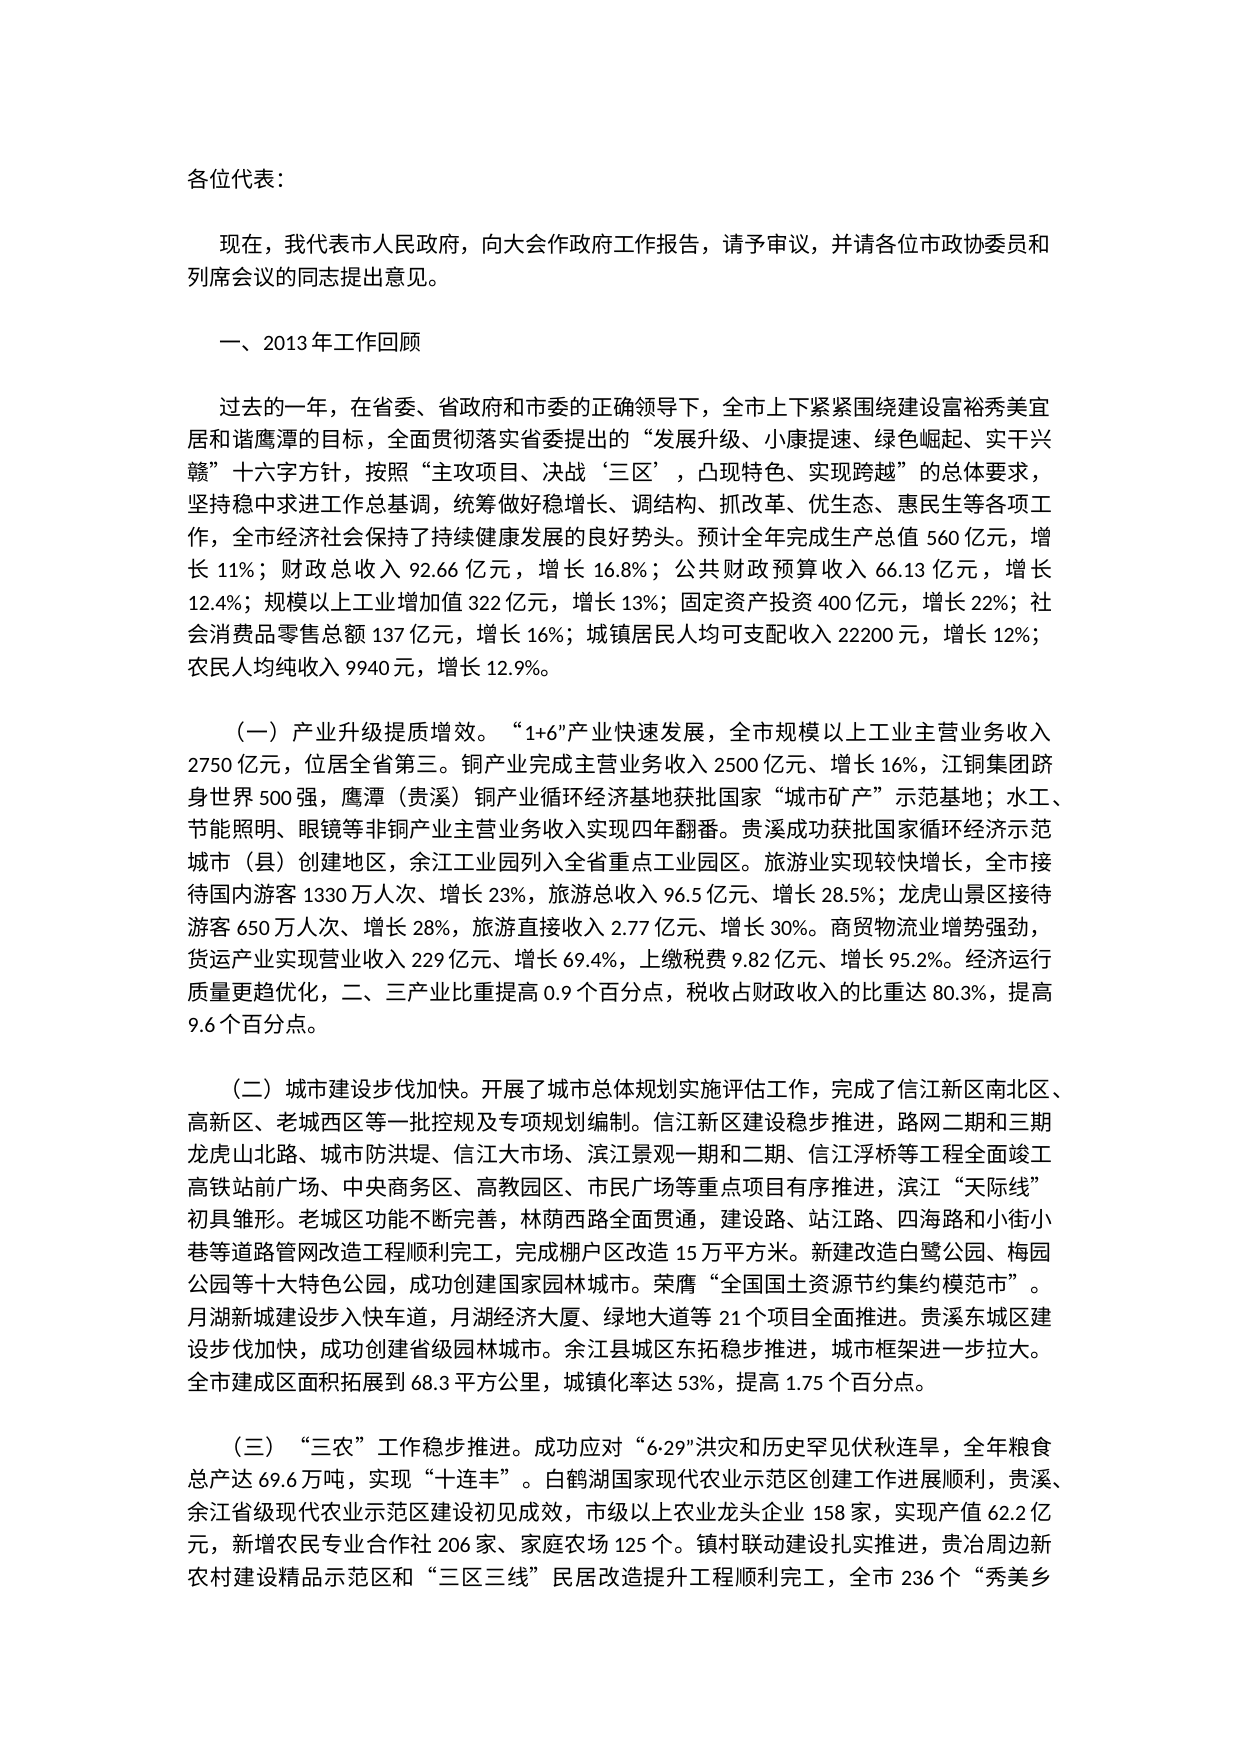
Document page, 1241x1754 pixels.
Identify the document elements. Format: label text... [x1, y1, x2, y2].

text 现在，我代表市人民政府，向大会作政府工作报告，请予审议，并请各位市政协委员和列席会议的同志提出意见。 [187, 227, 1053, 292]
text 过去的一年，在省委、省政府和市委的正确领导下，全市上下紧紧围绕建设富裕秀美宜居和谐鹰潭的目标，全面贯彻落实省委提出的“发展升级、小康提速、绿色崛起、实干兴赣”十六字方针，按照“主攻项目、决战‘三区’，凸现特色、实现跨越”的总体要求，坚持稳中求进工作总基调，统筹做好稳增长、调结构、抓改革、优生态、惠民生等各项工作，全市经济社会保持了持续健康发展的良好势头。预计全年完成生产总值560亿元，增长11%；财政总收入92.66亿元，增长16.8%；公共财政预算收入66.13亿元，增长12.4%；规模以上工业增加值322亿元，增长13%；固定资产投资400亿元，增长22%；社会消费品零售总额137亿元，增长16%；城镇居民人均可支配收入22200元，增长12%；农民人均纯收入9940元，增长12.9%。 [187, 389, 1053, 682]
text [187, 1429, 1053, 1592]
text 各位代表： [187, 162, 1053, 194]
text （一）产业升级提质增效。“1+6”产业快速发展，全市规模以上工业主营业务收入2750亿元，位居全省第三。铜产业完成主营业务收入2500亿元、增长16%，江铜集团跻身世界500强，鹰潭（贵溪）铜产业循环经济基地获批国家“城市矿产”示范基地；水工、节能照明、眼镜等非铜产业主营业务收入实现四年翻番。贵溪成功获批国家循环经济示范城市（县）创建地区，余江工业园列入全省重点工业园区。旅游业实现较快增长，全市接待国内游客1330万人次、增长23%，旅游总收入96.5亿元、增长28.5%；龙虎山景区接待游客650万人次、增长28%，旅游直接收入2.77亿元、增长30%。商贸物流业增势强劲，货运产业实现营业收入229亿元、增长69.4%，上缴税费9.82亿元、增长95.2%。经济运行质量更趋优化，二、三产业比重提高0.9个百分点，税收占财政收入的比重达80.3%，提高9.6个百分点。 [187, 714, 1053, 1039]
text （二）城市建设步伐加快。开展了城市总体规划实施评估工作，完成了信江新区南北区、高新区、老城西区等一批控规及专项规划编制。信江新区建设稳步推进，路网二期和三期、龙虎山北路、城市防洪堤、信江大市场、滨江景观一期和二期、信江浮桥等工程全面竣工，高铁站前广场、中央商务区、高教园区、市民广场等重点项目有序推进，滨江“天际线”初具雏形。老城区功能不断完善，林荫西路全面贯通，建设路、站江路、四海路和小街小巷等道路管网改造工程顺利完工，完成棚户区改造15万平方米。新建改造白鹭公园、梅园公园等十大特色公园，成功创建国家园林城市。荣膺“全国国土资源节约集约模范市”。月湖新城建设步入快车道，月湖经济大厦、绿地大道等21个项目全面推进。贵溪东城区建设步伐加快，成功创建省级园林城市。余江县城区东拓稳步推进，城市框架进一步拉大。全市建成区面积拓展到68.3平方公里，城镇化率达53%，提高1.75个百分点。 [187, 1072, 1053, 1397]
text 一、2013年工作回顾 [187, 324, 1053, 357]
